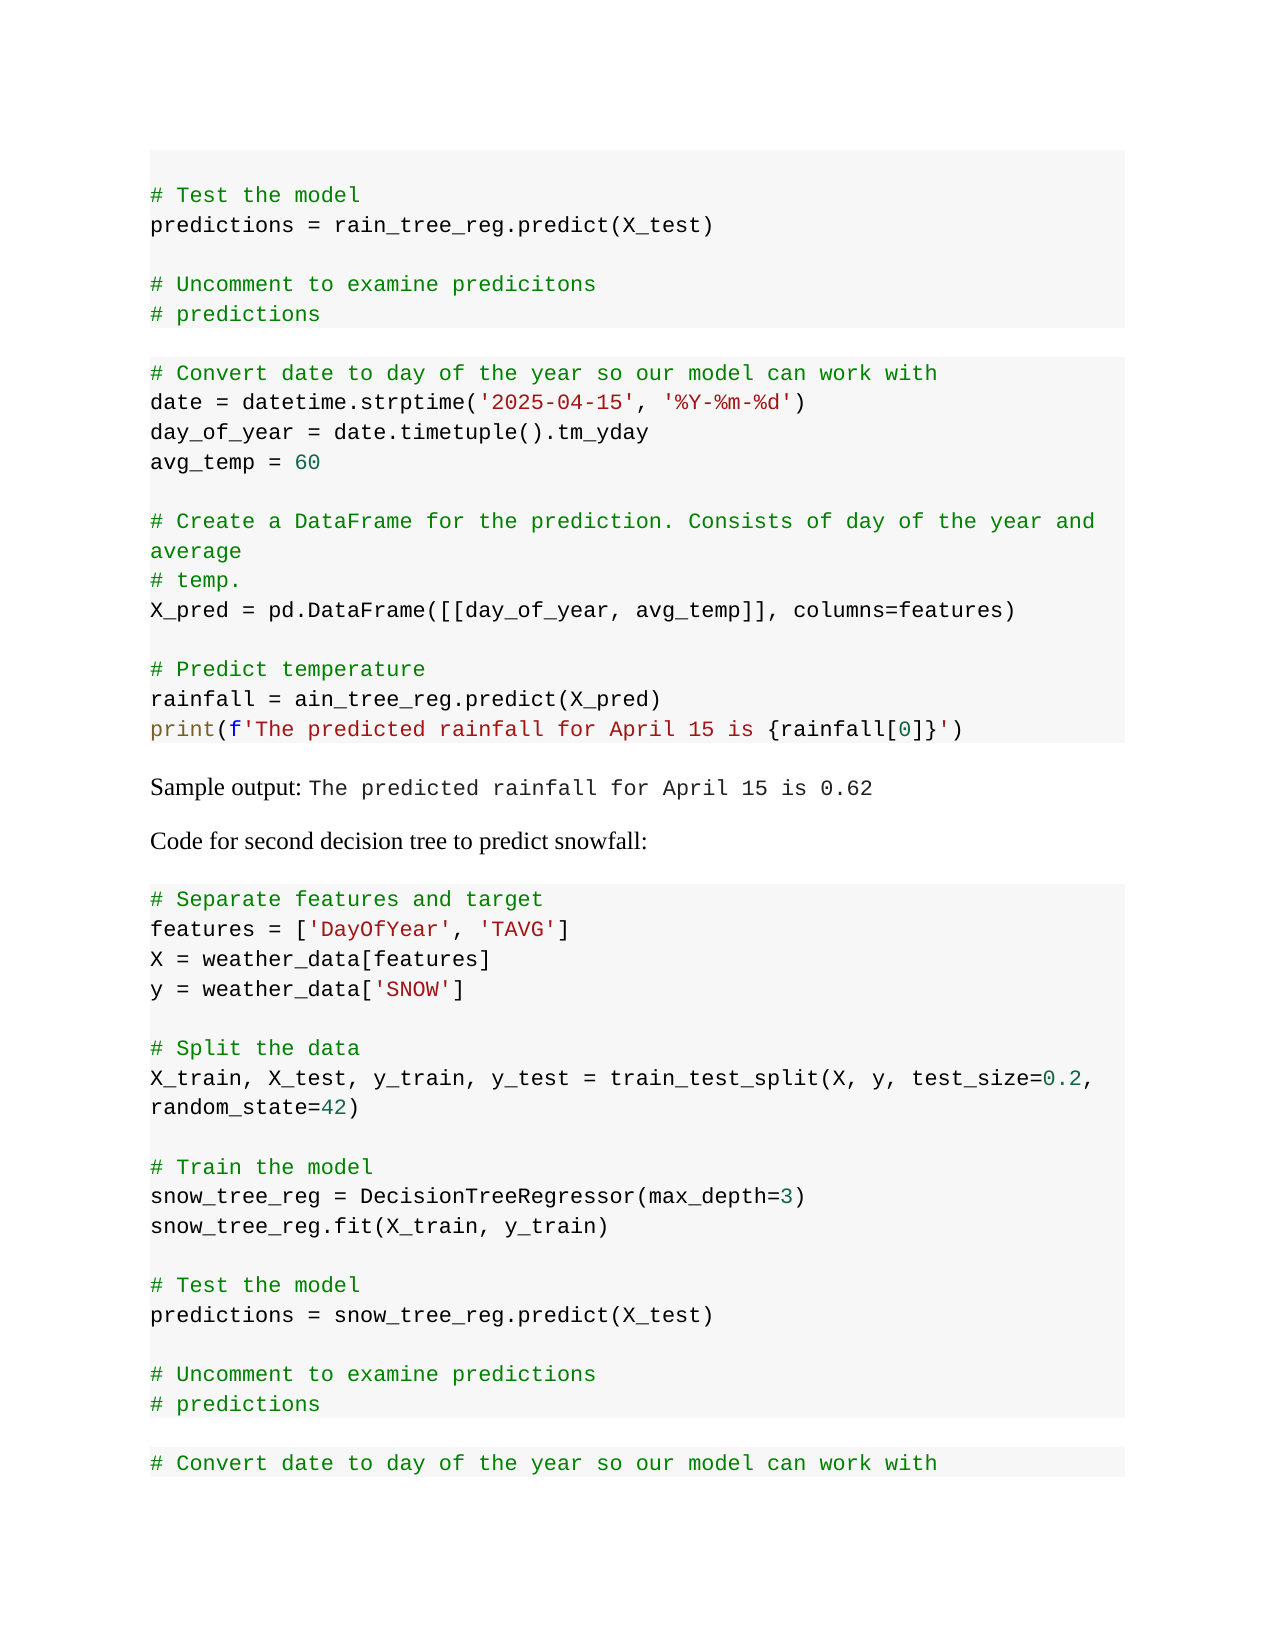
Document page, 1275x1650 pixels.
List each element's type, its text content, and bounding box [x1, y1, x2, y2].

text rainfall = ain_tree_reg.predict(X_pred) [150, 683, 1125, 713]
text # Uncomment to examine predictions [150, 1359, 1125, 1388]
text print(f'The predicted rainfall for April 15 is {rainfall[0]}') [150, 713, 1125, 743]
text snow_tree_reg.fit(X_train, y_train) [150, 1210, 1125, 1240]
text X = weather_data[features] [150, 943, 1125, 973]
text # Convert date to day of the year so our model can work with [150, 1447, 1125, 1477]
text predictions = rain_tree_reg.predict(X_test) [150, 209, 1125, 239]
text # Uncomment to examine predicitons [150, 269, 1125, 298]
text date = datetime.strptime('2025-04-15', '%Y-%m-%d') [150, 387, 1125, 416]
text day_of_year = date.timetuple().tm_yday [150, 416, 1125, 446]
text Sample output: The predicted rainfall for April 15 is 0.62 [150, 772, 1125, 801]
text # Predict temperature [150, 654, 1125, 683]
text y = weather_data['SNOW'] [150, 973, 1125, 1002]
text # predictions [150, 298, 1125, 328]
text # predictions [150, 1388, 1125, 1418]
text # Test the model [150, 1270, 1125, 1299]
text snow_tree_reg = DecisionTreeRegressor(max_depth=3) [150, 1181, 1125, 1210]
text # Convert date to day of the year so our model can work with [150, 357, 1125, 387]
text avg_temp = 60 [150, 446, 1125, 476]
text # Create a DataFrame for the prediction. Consists of day of the year and average [150, 505, 1125, 565]
text # Test the model [150, 180, 1125, 209]
text predictions = snow_tree_reg.predict(X_test) [150, 1299, 1125, 1329]
text # Separate features and target [150, 884, 1125, 913]
text X_train, X_test, y_train, y_test = train_test_split(X, y, test_size=0.2, random_state=42) [150, 1062, 1125, 1121]
text # Split the data [150, 1032, 1125, 1062]
text # Train the model [150, 1151, 1125, 1181]
text Code for second decision tree to predict snowfall: [150, 826, 1125, 855]
text X_pred = pd.DataFrame([[day_of_year, avg_temp]], columns=features) [150, 594, 1125, 624]
text # temp. [150, 565, 1125, 594]
text features = ['DayOfYear', 'TAVG'] [150, 913, 1125, 943]
